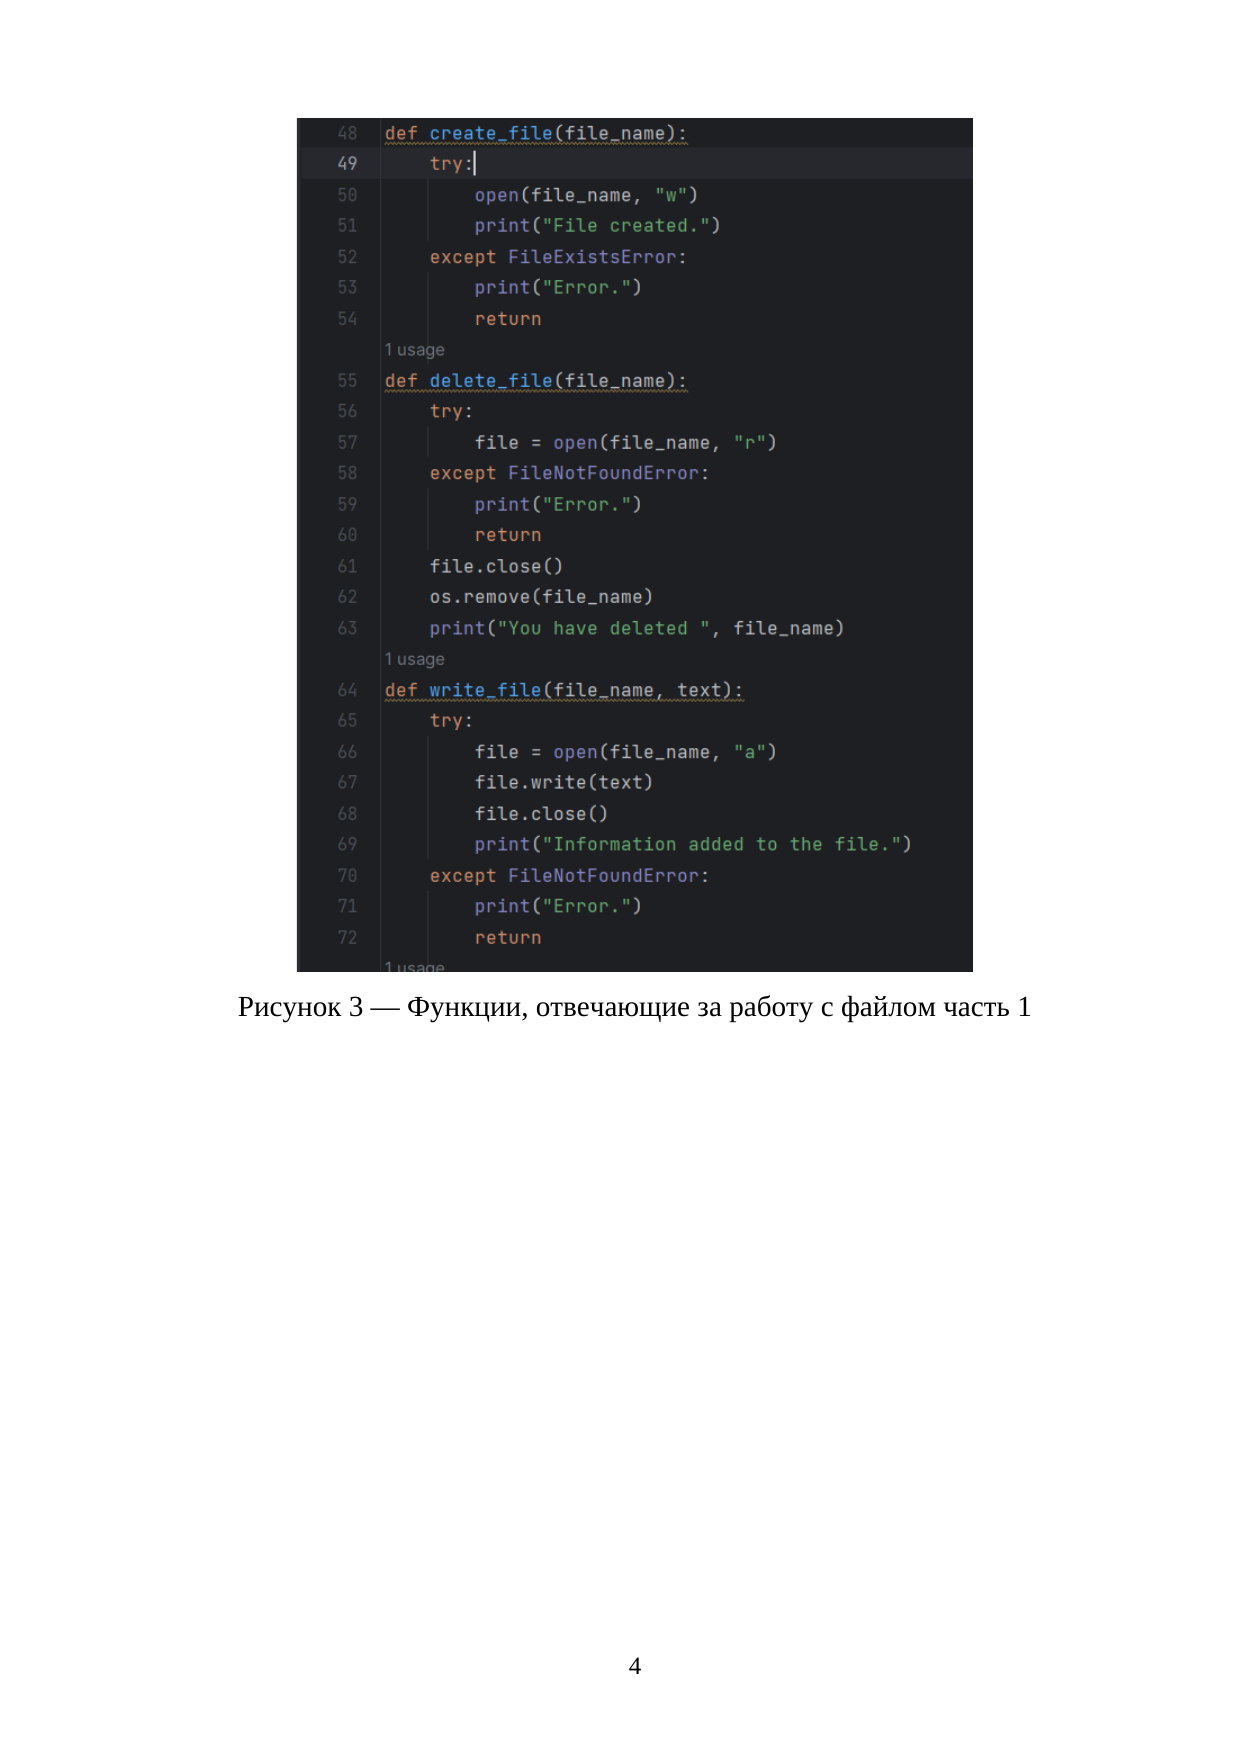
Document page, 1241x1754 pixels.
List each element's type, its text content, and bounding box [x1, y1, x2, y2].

picture [296, 118, 973, 972]
text Рисунок 3 — Функции, отвечающие за работу с файлом часть 1 [118, 989, 1152, 1022]
